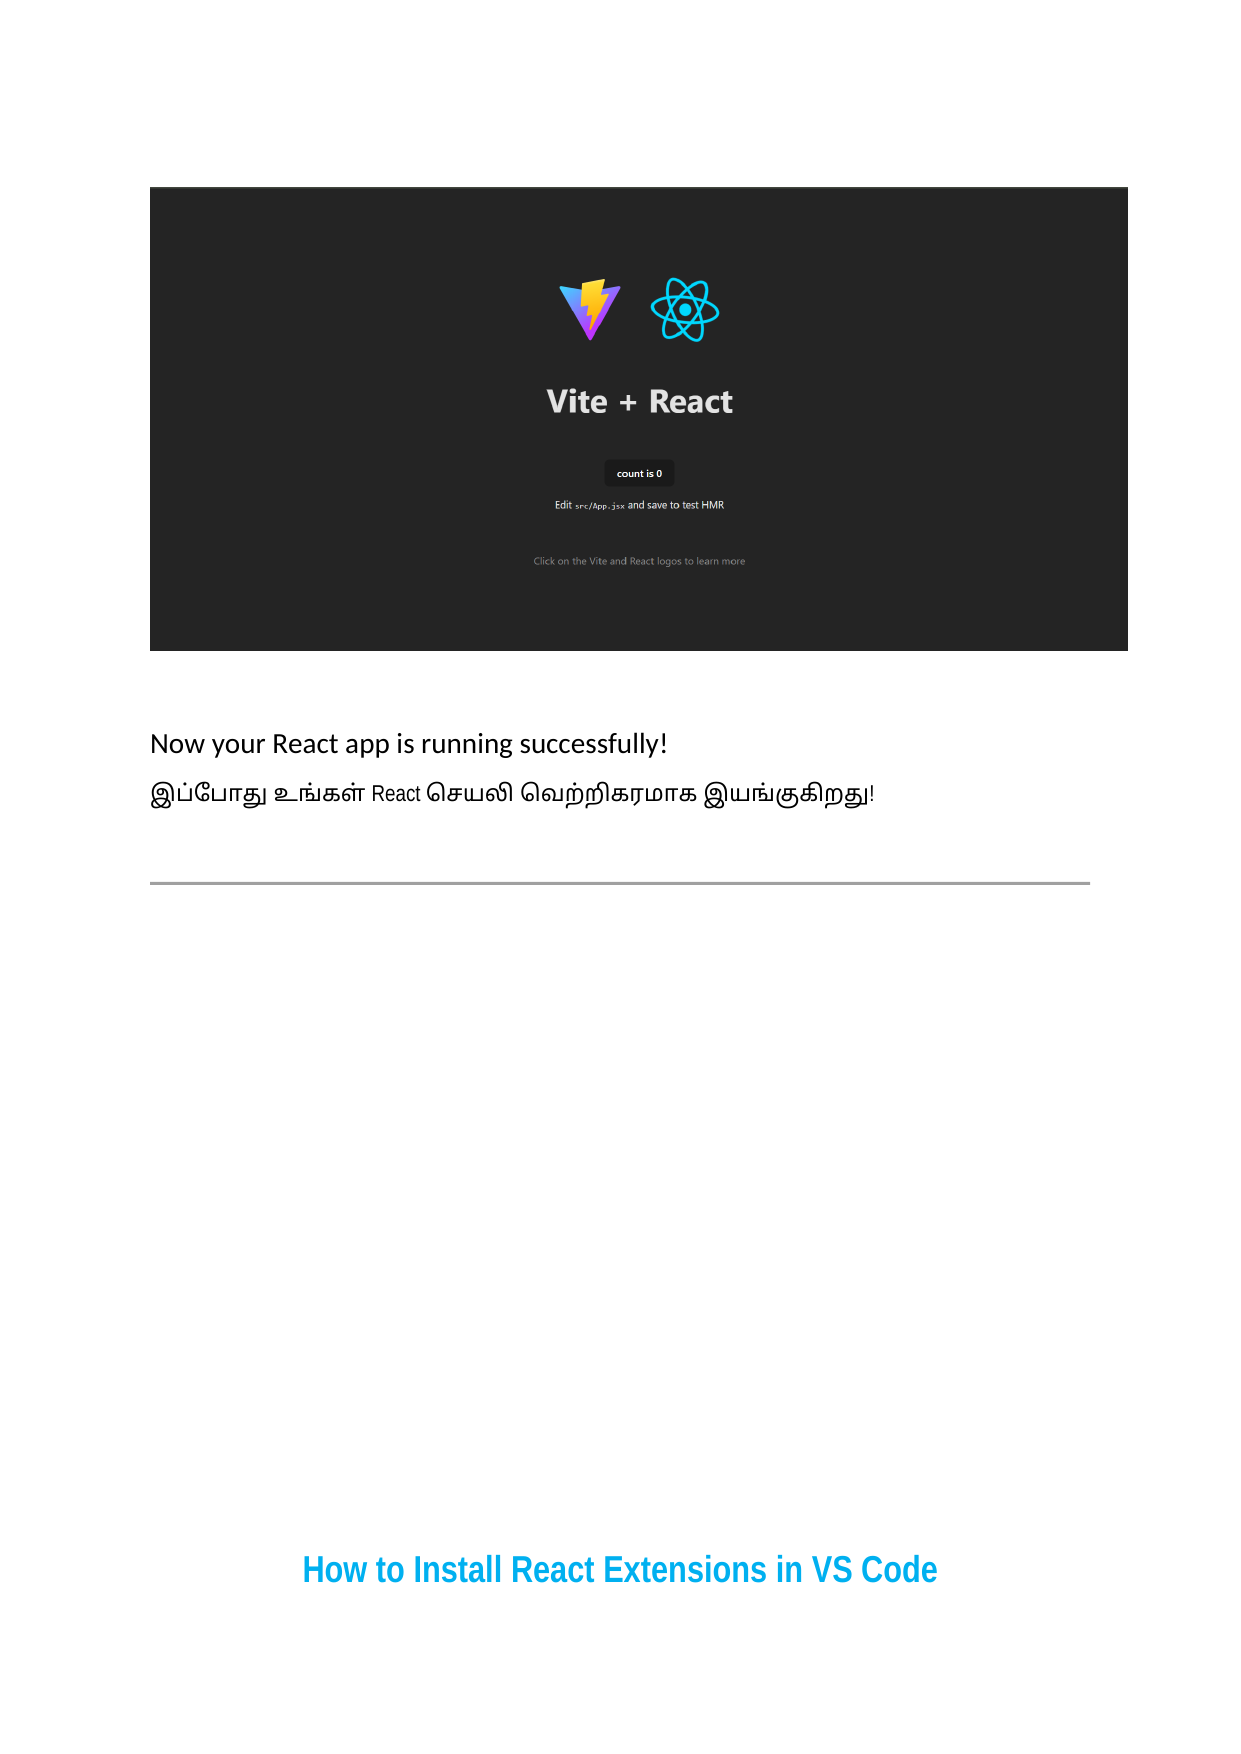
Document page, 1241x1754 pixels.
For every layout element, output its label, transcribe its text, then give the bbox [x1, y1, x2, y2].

text இப்போது உங்கள் React செயலி வெற்றிகரமாக இயங்குகிறது! [150, 780, 1090, 810]
text Now your React app is running successfully! [150, 725, 1090, 761]
text How to Install React Extensions in VS Code [150, 1547, 1090, 1591]
picture [150, 187, 1128, 651]
